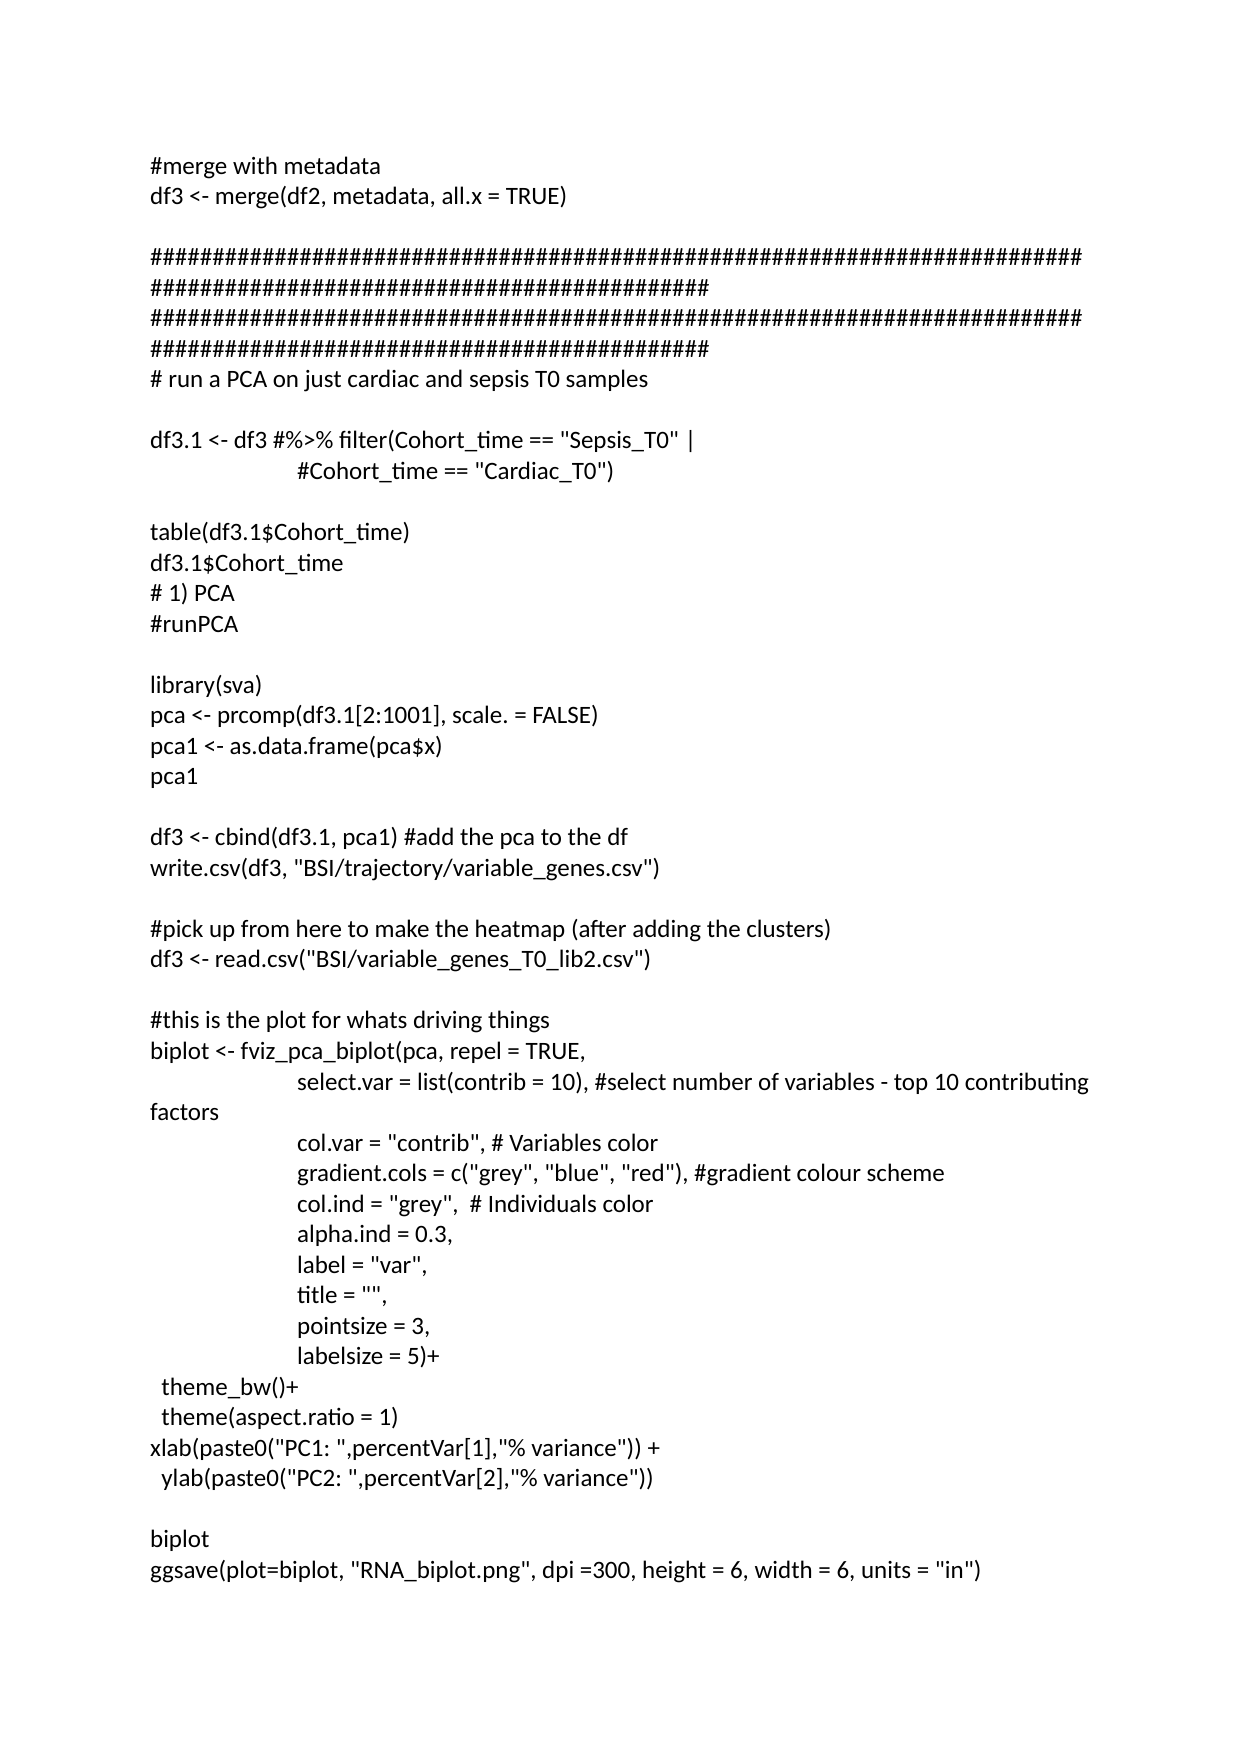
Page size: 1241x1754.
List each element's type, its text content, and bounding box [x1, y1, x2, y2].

text #runPCA [150, 608, 1090, 638]
text biplot [150, 1523, 1090, 1554]
text alpha.ind = 0.3, [150, 1218, 1090, 1249]
text ######################################################################################################################## [150, 242, 1090, 303]
text gradient.cols = c("grey", "blue", "red"), #gradient colour scheme [150, 1157, 1090, 1188]
text df3.1 <- df3 #%>% filter(Cohort_time == "Sepsis_T0" | [150, 425, 1090, 455]
text df3.1$Cohort_time [150, 547, 1090, 577]
text theme_bw()+ [150, 1371, 1090, 1401]
text #Cohort_time == "Cardiac_T0") [150, 455, 1090, 486]
text ggsave(plot=biplot, "RNA_biplot.png", dpi =300, height = 6, width = 6, units = "in") [150, 1554, 1090, 1584]
text pca1 <- as.data.frame(pca$x) [150, 730, 1090, 760]
text theme(aspect.ratio = 1) [150, 1401, 1090, 1432]
text #merge with metadata [150, 150, 1090, 181]
text ######################################################################################################################## [150, 303, 1090, 364]
text select.var = list(contrib = 10), #select number of variables - top 10 contributing factors [150, 1066, 1090, 1127]
text pointsize = 3, [150, 1310, 1090, 1340]
text df3 <- read.csv("BSI/variable_genes_T0_lib2.csv") [150, 943, 1090, 974]
text df3 <- merge(df2, metadata, all.x = TRUE) [150, 181, 1090, 211]
text labelsize = 5)+ [150, 1340, 1090, 1371]
text ylab(paste0("PC2: ",percentVar[2],"% variance")) [150, 1462, 1090, 1493]
text # 1) PCA [150, 577, 1090, 608]
text table(df3.1$Cohort_time) [150, 516, 1090, 547]
text df3 <- cbind(df3.1, pca1) #add the pca to the df [150, 821, 1090, 852]
text write.csv(df3, "BSI/trajectory/variable_genes.csv") [150, 852, 1090, 882]
text biplot <- fviz_pca_biplot(pca, repel = TRUE, [150, 1035, 1090, 1066]
text # run a PCA on just cardiac and sepsis T0 samples [150, 364, 1090, 394]
text xlab(paste0("PC1: ",percentVar[1],"% variance")) + [150, 1432, 1090, 1462]
text library(sva) [150, 669, 1090, 699]
text label = "var", [150, 1249, 1090, 1279]
text #this is the plot for whats driving things [150, 1004, 1090, 1035]
text pca1 [150, 760, 1090, 791]
text #pick up from here to make the heatmap (after adding the clusters) [150, 913, 1090, 943]
text pca <- prcomp(df3.1[2:1001], scale. = FALSE) [150, 699, 1090, 730]
text col.ind = "grey", # Individuals color [150, 1188, 1090, 1218]
text title = "", [150, 1279, 1090, 1310]
text col.var = "contrib", # Variables color [150, 1127, 1090, 1157]
